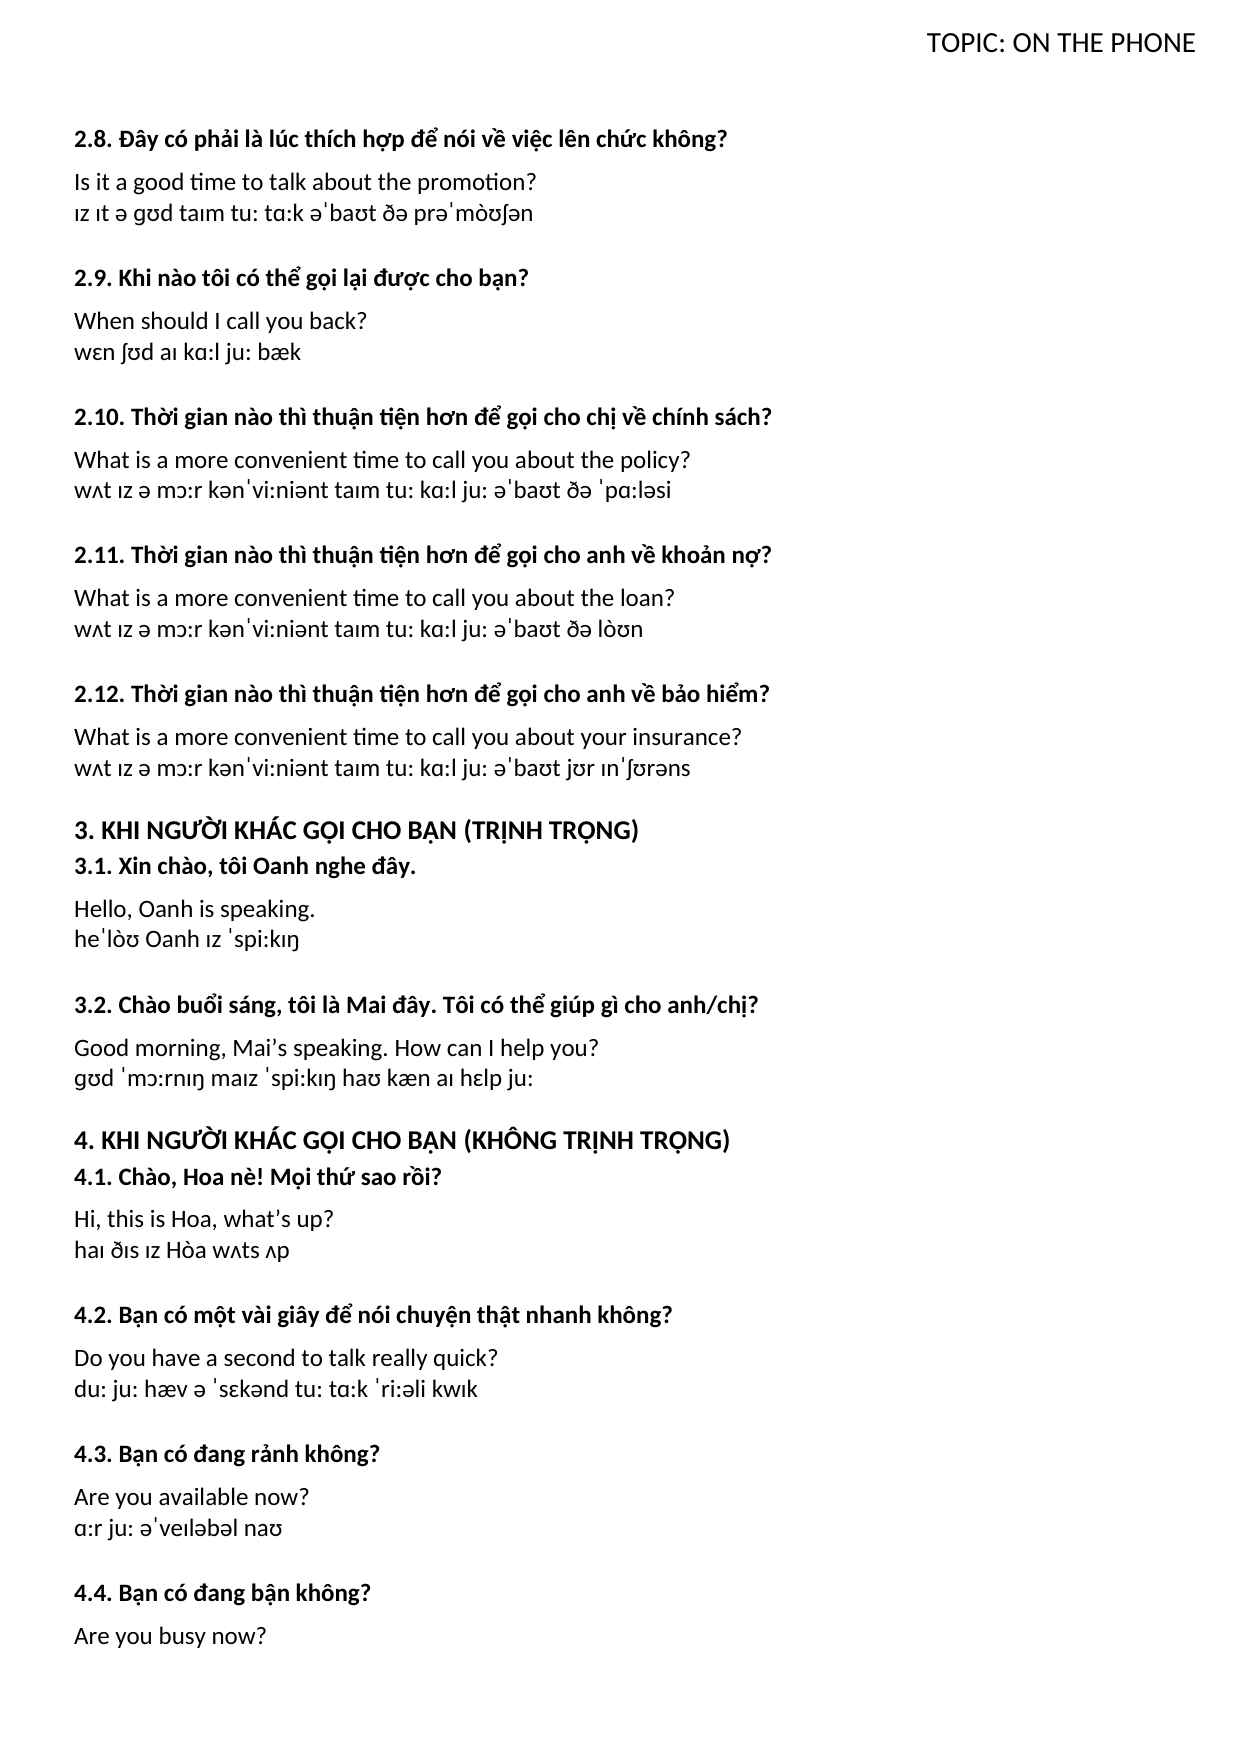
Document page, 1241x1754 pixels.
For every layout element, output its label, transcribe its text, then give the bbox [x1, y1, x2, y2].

text du: ju: hæv ə ˈsɛkənd tu: tɑ:k ˈri:əli kwɪk [74, 1373, 1196, 1403]
text wʌt ɪz ə mɔ:r kənˈvi:niənt taɪm tu: kɑ:l ju: əˈbaʊt ðə lòʊn [74, 613, 1196, 644]
text heˈlòʊ Oanh ɪz ˈspi:kɪŋ [74, 924, 1196, 954]
text wʌt ɪz ə mɔ:r kənˈvi:niənt taɪm tu: kɑ:l ju: əˈbaʊt ðə ˈpɑ:ləsi [74, 474, 1196, 505]
subtitle 3. KHI NGƯỜI KHÁC GỌI CHO BẠN (TRỊNH TRỌNG) [74, 813, 1196, 846]
text Hi, this is Hoa, what’s up? [74, 1204, 1196, 1234]
subtitle 2.10. Thời gian nào thì thuận tiện hơn để gọi cho chị về chính sách? [74, 401, 1196, 431]
text What is a more convenient time to call you about the policy? [74, 444, 1196, 474]
subtitle 2.8. Đây có phải là lúc thích hợp để nói về việc lên chức không? [74, 123, 1196, 154]
text Are you available now? [74, 1481, 1196, 1512]
text What is a more convenient time to call you about your insurance? [74, 721, 1196, 752]
text Are you busy now? [74, 1620, 1196, 1650]
subtitle 4.1. Chào, Hoa nè! Mọi thứ sao rồi? [74, 1161, 1196, 1191]
subtitle 4. KHI NGƯỜI KHÁC GỌI CHO BẠN (KHÔNG TRỊNH TRỌNG) [74, 1123, 1196, 1156]
subtitle 4.2. Bạn có một vài giây để nói chuyện thật nhanh không? [74, 1299, 1196, 1330]
text wɛn ʃʊd aɪ kɑ:l ju: bæk [74, 336, 1196, 366]
text ɪz ɪt ə ɡʊd taɪm tu: tɑ:k əˈbaʊt ðə prəˈmòʊʃən [74, 197, 1196, 227]
text Hello, Oanh is speaking. [74, 893, 1196, 924]
text wʌt ɪz ə mɔ:r kənˈvi:niənt taɪm tu: kɑ:l ju: əˈbaʊt jʊr ɪnˈʃʊrəns [74, 752, 1196, 782]
subtitle 2.11. Thời gian nào thì thuận tiện hơn để gọi cho anh về khoản nợ? [74, 539, 1196, 570]
text What is a more convenient time to call you about the loan? [74, 583, 1196, 613]
text When should I call you back? [74, 305, 1196, 336]
text Is it a good time to talk about the promotion? [74, 166, 1196, 197]
subtitle 4.4. Bạn có đang bận không? [74, 1577, 1196, 1607]
text Good morning, Mai’s speaking. How can I help you? [74, 1032, 1196, 1062]
text Do you have a second to talk really quick? [74, 1342, 1196, 1373]
subtitle 2.12. Thời gian nào thì thuận tiện hơn để gọi cho anh về bảo hiểm? [74, 678, 1196, 709]
text ɑ:r ju: əˈveɪləbəl naʊ [74, 1512, 1196, 1542]
text ɡʊd ˈmɔ:rnɪŋ maɪz ˈspi:kɪŋ haʊ kæn aɪ hɛlp ju: [74, 1062, 1196, 1093]
subtitle 3.2. Chào buổi sáng, tôi là Mai đây. Tôi có thể giúp gì cho anh/chị? [74, 989, 1196, 1019]
subtitle 2.9. Khi nào tôi có thể gọi lại được cho bạn? [74, 262, 1196, 293]
subtitle 3.1. Xin chào, tôi Oanh nghe đây. [74, 850, 1196, 881]
subtitle 4.3. Bạn có đang rảnh không? [74, 1438, 1196, 1469]
text haɪ ðɪs ɪz Hòa wʌts ʌp [74, 1234, 1196, 1265]
